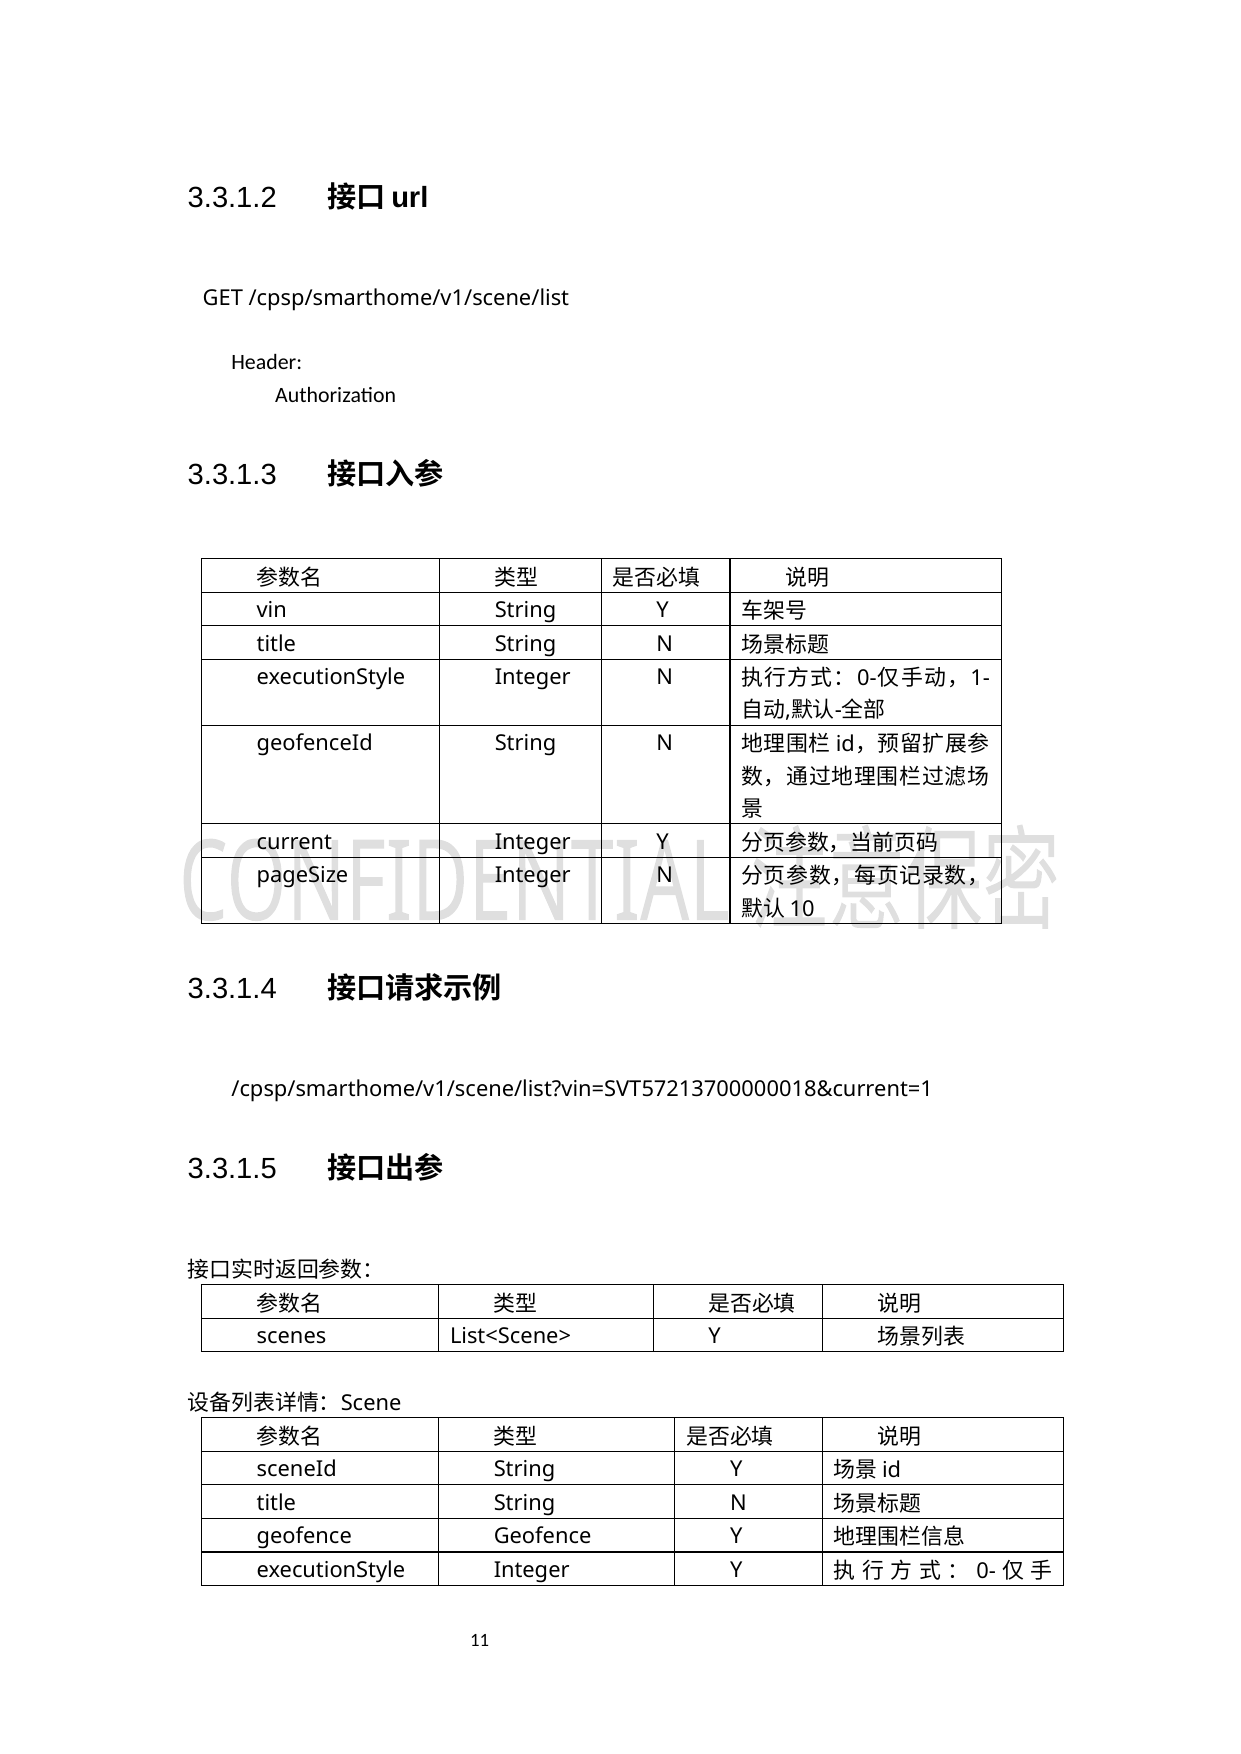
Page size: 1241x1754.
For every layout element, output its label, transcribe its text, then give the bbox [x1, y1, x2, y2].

table_cell String [439, 1485, 674, 1518]
table_cell String [440, 726, 601, 823]
table_cell vin [202, 593, 439, 625]
table_header 参数名 [202, 1285, 438, 1318]
table_cell Y [675, 1452, 822, 1484]
table_cell N [602, 626, 729, 659]
text Header: [187, 345, 1053, 378]
table_cell 地理围栏id，预留扩展参数，通过地理围栏过滤场景 [731, 726, 1001, 823]
text 接口实时返回参数： [187, 1252, 1053, 1284]
table_cell Y [602, 593, 729, 625]
table_cell 场景标题 [731, 626, 1001, 659]
table_cell String [440, 626, 601, 659]
text 设备列表详情：Scene [187, 1385, 1053, 1417]
table_cell 场景标题 [823, 1485, 1063, 1518]
subtitle 接口url [187, 162, 1053, 227]
table_header 说明 [823, 1418, 1063, 1451]
text /cpsp/smarthome/v1/scene/list?vin=SVT57213700000018&current=1 [187, 1071, 1053, 1104]
table_cell 分页参数，当前页码 [731, 824, 1001, 857]
table_cell List<Scene> [439, 1319, 653, 1351]
table_cell geofenceId [202, 726, 439, 823]
table_cell executionStyle [202, 660, 439, 725]
table_header 参数名 [202, 559, 439, 592]
table_cell 分页参数，每页记录数， 默认10 [731, 858, 1001, 923]
table_cell N [675, 1485, 822, 1518]
table_cell 场景id [823, 1452, 1063, 1484]
table_cell geofence [202, 1519, 438, 1551]
table_header 是否必填 [654, 1285, 822, 1318]
text GET /cpsp/smarthome/v1/scene/list [187, 280, 1053, 313]
subtitle 接口出参 [187, 1133, 1053, 1198]
table_cell pageSize [202, 858, 439, 923]
table_cell 执行方式：0-仅手动，1-自动 [823, 1553, 1063, 1585]
table_cell Geofence [439, 1519, 674, 1551]
table_cell title [202, 1485, 438, 1518]
table_cell executionStyle [202, 1553, 438, 1585]
table_header 参数名 [202, 1418, 438, 1451]
table_cell Y [602, 824, 729, 857]
table_cell scenes [202, 1319, 438, 1351]
table_cell title [202, 626, 439, 659]
table_cell 执行方式：0-仅手动，1-自动,默认-全部 [731, 660, 1001, 725]
table_cell N [602, 660, 729, 725]
table_header 类型 [440, 559, 601, 592]
table_cell Integer [440, 824, 601, 857]
table_cell Integer [440, 660, 601, 725]
table_cell N [602, 726, 729, 823]
table_header 说明 [823, 1285, 1063, 1318]
table_cell Y [675, 1519, 822, 1551]
table_cell Y [675, 1553, 822, 1585]
table_cell 场景列表 [823, 1319, 1063, 1351]
subtitle 接口入参 [187, 439, 1053, 504]
table_cell Integer [439, 1553, 674, 1585]
table_header 说明 [731, 559, 1001, 592]
subtitle 接口请求示例 [187, 953, 1053, 1018]
text Authorization [231, 378, 1053, 410]
table_cell sceneId [202, 1452, 438, 1484]
table_header 是否必填 [675, 1418, 822, 1451]
table_cell N [602, 858, 729, 923]
table_header 是否必填 [602, 559, 729, 592]
table_cell Y [654, 1319, 822, 1351]
table_cell 地理围栏信息 [823, 1519, 1063, 1551]
table_header 类型 [439, 1418, 674, 1451]
table_header 类型 [439, 1285, 653, 1318]
table_cell 车架号 [731, 593, 1001, 625]
table_cell Integer [440, 858, 601, 923]
table_cell String [440, 593, 601, 625]
table_cell current [202, 824, 439, 857]
table_cell String [439, 1452, 674, 1484]
